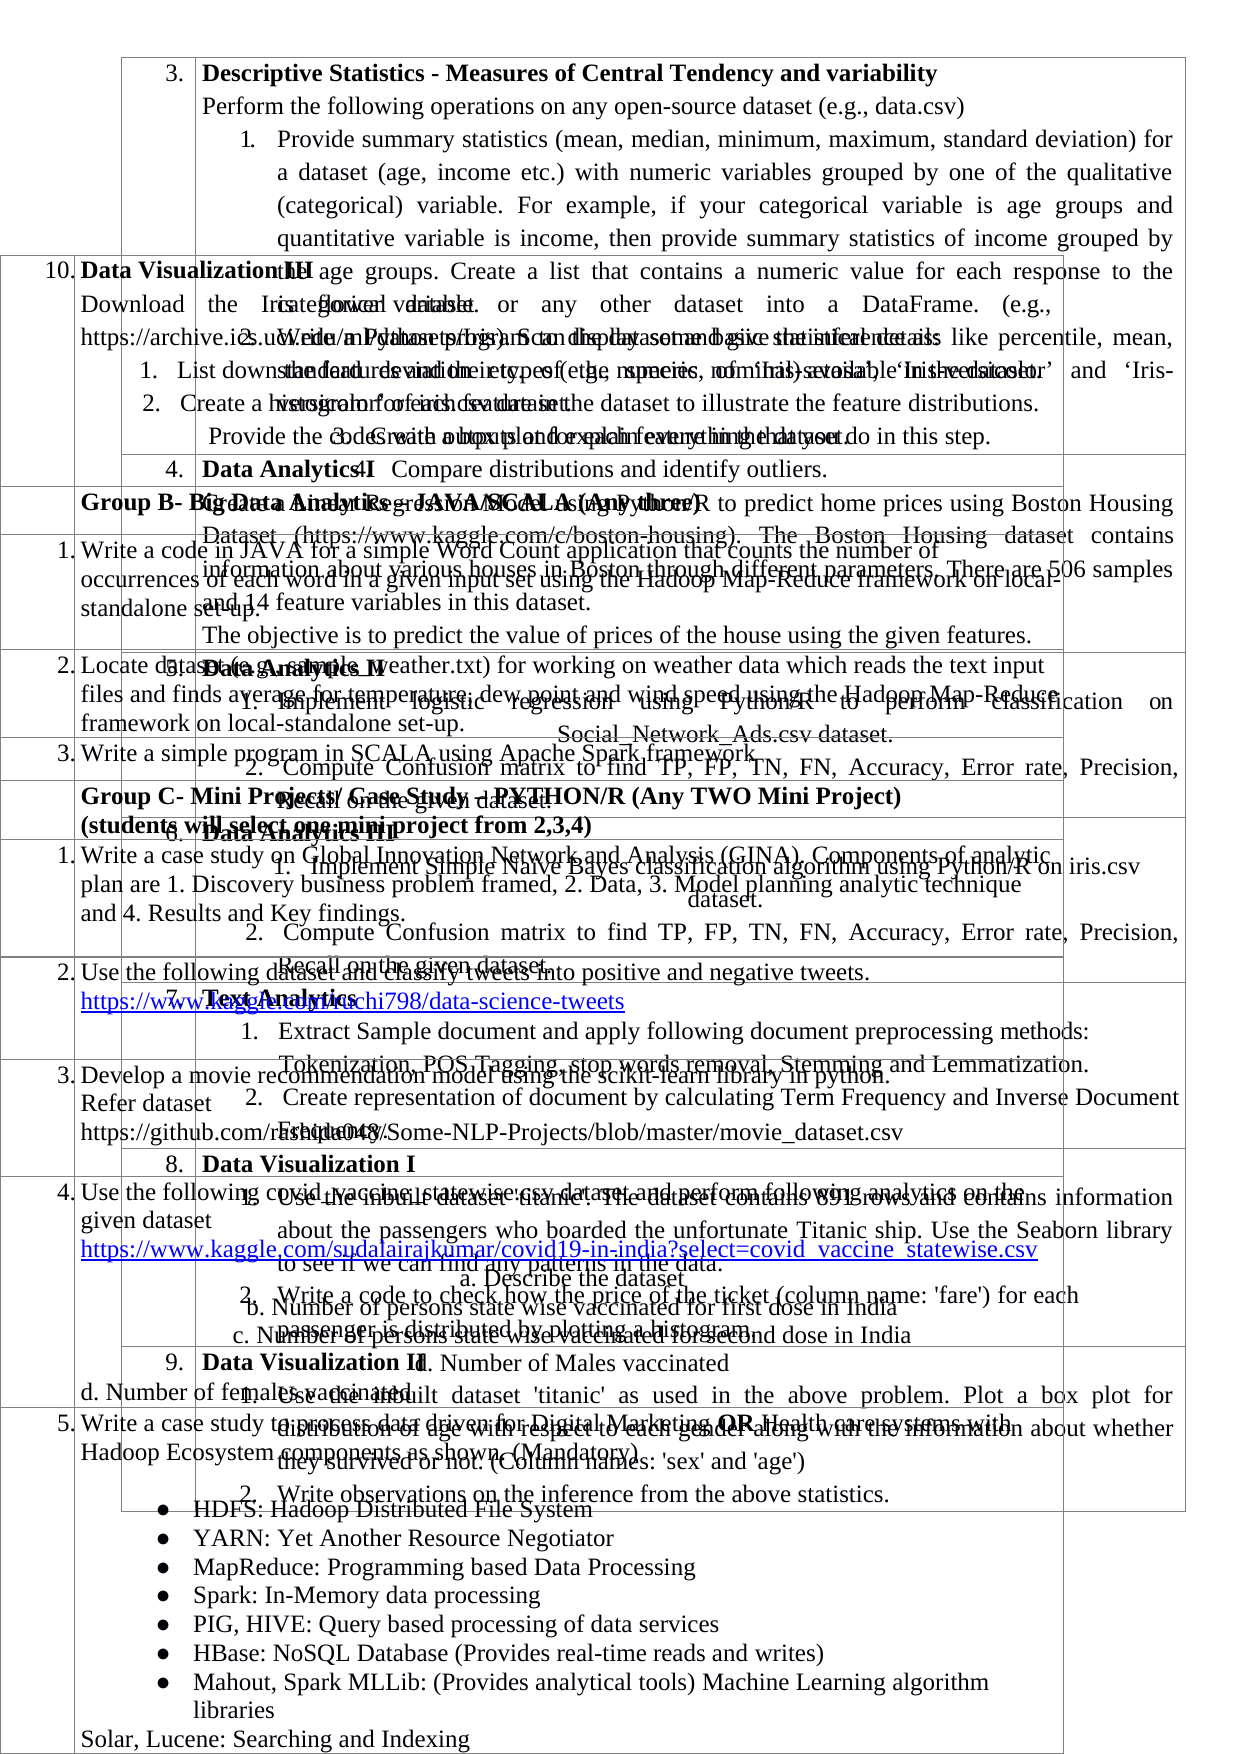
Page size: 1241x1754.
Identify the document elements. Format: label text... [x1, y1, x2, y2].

table_header 3. [122, 58, 195, 255]
table_cell 5. [1, 1408, 74, 1753]
table_cell [1, 781, 74, 839]
table_cell 4. [1, 1177, 74, 1407]
table_cell 3. [1, 738, 74, 780]
table_cell Data Analytics II Implement logistic regression using Python/R to perform classification on Social_Network_Ads.csv dataset. Compute Confusion matrix to find TP, FP, TN, FN, Accuracy, Error rate, Precision, Recall on the given dataset. [1064, 653, 1185, 817]
table_cell Group B- Big Data Analytics – JAVA/SCALA (Any three) [75, 487, 1063, 534]
table_cell Write a simple program in SCALA using Apache Spark framework [75, 738, 1063, 780]
table_cell Use the following dataset and classify tweets into positive and negative tweets. https://www.kaggle.com/ruchi798/data-science-tweets [75, 958, 1063, 1059]
table_cell Develop a movie recommendation model using the scikit-learn library in python. Refer dataset https://github.com/rashida048/Some-NLP-Projects/blob/master/movie_dataset.csv [75, 1060, 1063, 1176]
table_cell 1. [1, 535, 74, 649]
table_cell Group C- Mini Projects/ Case Study – PYTHON/R (Any TWO Mini Project) (students will select one mini project from 2,3,4) [75, 781, 1063, 839]
table_cell Data Visualization II Use the inbuilt dataset 'titanic' as used in the above problem. Plot a box plot for distribution of age with respect to each gender along with the information about whether they survived or not. (Column names: 'sex' and 'age') Write observations on the inference from the above statistics. [1064, 1347, 1185, 1511]
table_cell Locate dataset (e.g., sample_weather.txt) for working on weather data which reads the text input files and finds average for temperature, dew point and wind speed using the Hadoop Map-Reduce framework on local-standalone set-up. [75, 650, 1063, 737]
table_header 10. [1, 256, 74, 486]
table_cell Write a case study to process data driven for Digital Marketing OR Health care systems with Hadoop Ecosystem components as shown. (Mandatory) HDFS: Hadoop Distributed File System YARN: Yet Another Resource Negotiator MapReduce: Programming based Data Processing Spark: In-Memory data processing PIG, HIVE: Query based processing of data services HBase: NoSQL Database (Provides real-time reads and writes) Mahout, Spark MLLib: (Provides analytical tools) Machine Learning algorithm libraries Solar, Lucene: Searching and Indexing [75, 1408, 1063, 1753]
table_header Descriptive Statistics - Measures of Central Tendency and variability Perform the following operations on any open-source dataset (e.g., data.csv) Provide summary statistics (mean, median, minimum, maximum, standard deviation) for a dataset (age, income etc.) with numeric variables grouped by one of the qualitative (categorical) variable. For example, if your categorical variable is age groups and quantitative variable is income, then provide summary statistics of income grouped by the age groups. Create a list that contains a numeric value for each response to the categorical variable. Write a Python program to display some basic statistical details like percentile, mean, standard deviation etc. of the species of ‘Iris-setosa’, ‘Iris-versicolor’ and ‘Iris- versicolor’ of iris.csv dataset. Provide the codes with outputs and explain everything that you do in this step. [196, 58, 1185, 453]
table_header Data Visualization III Download the Iris flower dataset or any other dataset into a DataFrame. (e.g., https://archive.ics.uci.edu/ml/datasets/Iris). Scan the dataset and give the inference as: List down the features and their types (e.g., numeric, nominal) available in the dataset. Create a histogram for each feature in the dataset to illustrate the feature distributions. Create a box plot for each feature in the dataset. Compare distributions and identify outliers. [75, 256, 1063, 486]
table_cell 1. [1, 840, 74, 956]
table_cell 2. [1, 650, 74, 737]
table_cell Data Analytics III Implement Simple Naïve Bayes classification algorithm using Python/R on iris.csv dataset. Compute Confusion matrix to find TP, FP, TN, FN, Accuracy, Error rate, Precision, Recall on the given dataset. [1064, 818, 1185, 982]
table_cell Text Analytics Extract Sample document and apply following document preprocessing methods: Tokenization, POS Tagging, stop words removal, Stemming and Lemmatization. Create representation of document by calculating Term Frequency and Inverse Document Frequency. [1064, 983, 1185, 1148]
table_cell 3. [1, 1060, 74, 1176]
table_cell Write a code in JAVA for a simple Word Count application that counts the number of occurrences of each word in a given input set using the Hadoop Map-Reduce framework on local-standalone set-up. [75, 535, 1063, 649]
table_cell Use the following covid_vaccine_statewise.csv dataset and perform following analytics on the given dataset https://www.kaggle.com/sudalairajkumar/covid19-in-india?select=covid_vaccine_statewise.csv Describe the dataset Number of persons state wise vaccinated for first dose in India Number of persons state wise vaccinated for second dose in India Number of Males vaccinated d. Number of females vaccinated [75, 1177, 1063, 1407]
table_cell 2. [1, 958, 74, 1059]
table_cell Write a case study on Global Innovation Network and Analysis (GINA). Components of analytic plan are 1. Discovery business problem framed, 2. Data, 3. Model planning analytic technique and 4. Results and Key findings. [75, 840, 1063, 956]
table_cell Data Visualization I Use the inbuilt dataset 'titanic'. The dataset contains 891 rows and contains information about the passengers who boarded the unfortunate Titanic ship. Use the Seaborn library to see if we can find any patterns in the data. Write a code to check how the price of the ticket (column name: 'fare') for each passenger is distributed by plotting a histogram. [1064, 1149, 1185, 1346]
table_cell [1, 487, 74, 534]
